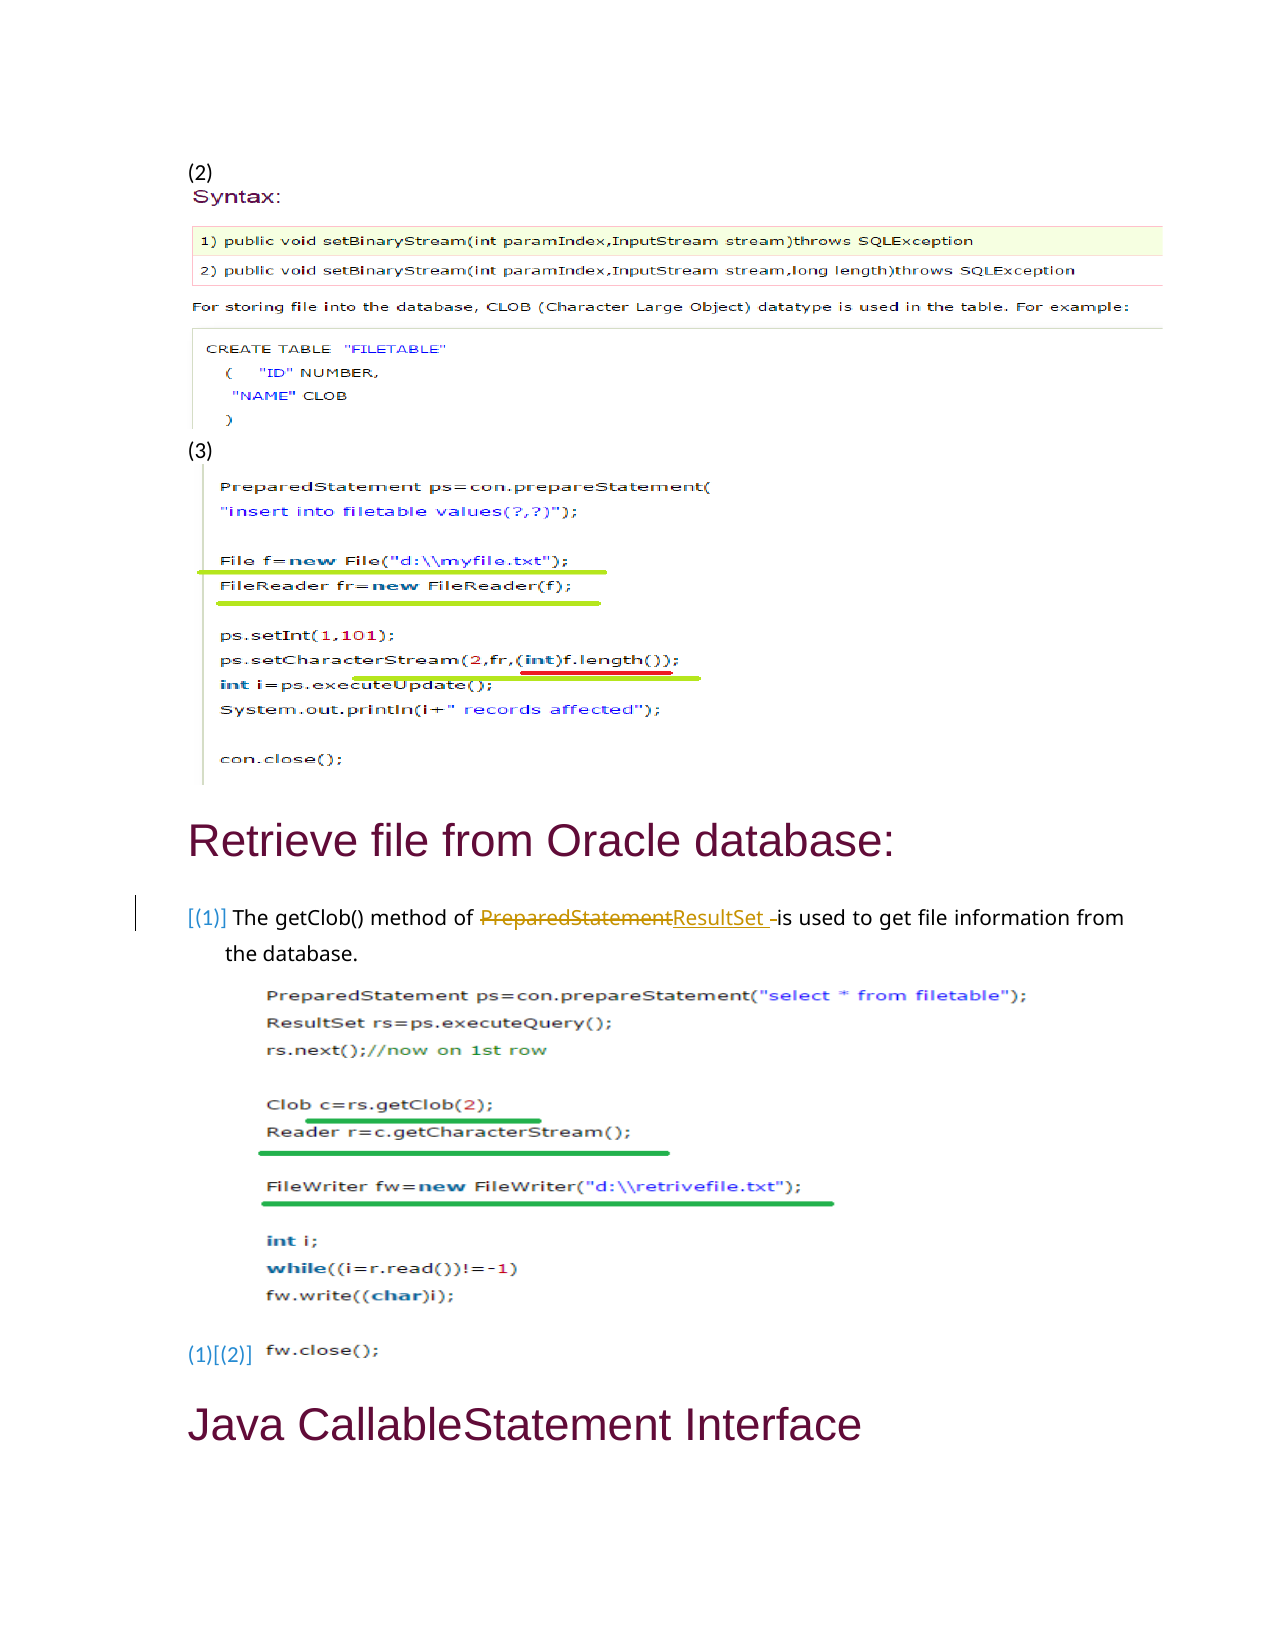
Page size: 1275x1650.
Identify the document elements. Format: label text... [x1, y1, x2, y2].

list The getClob() method of is used to get file information from the database. [187, 895, 1125, 967]
text Java CallableStatement Interface [187, 1397, 1125, 1450]
picture [187, 464, 1094, 785]
text Retrieve file from Oracle database: [187, 813, 1125, 866]
picture [257, 967, 1102, 1363]
picture [187, 186, 1163, 429]
